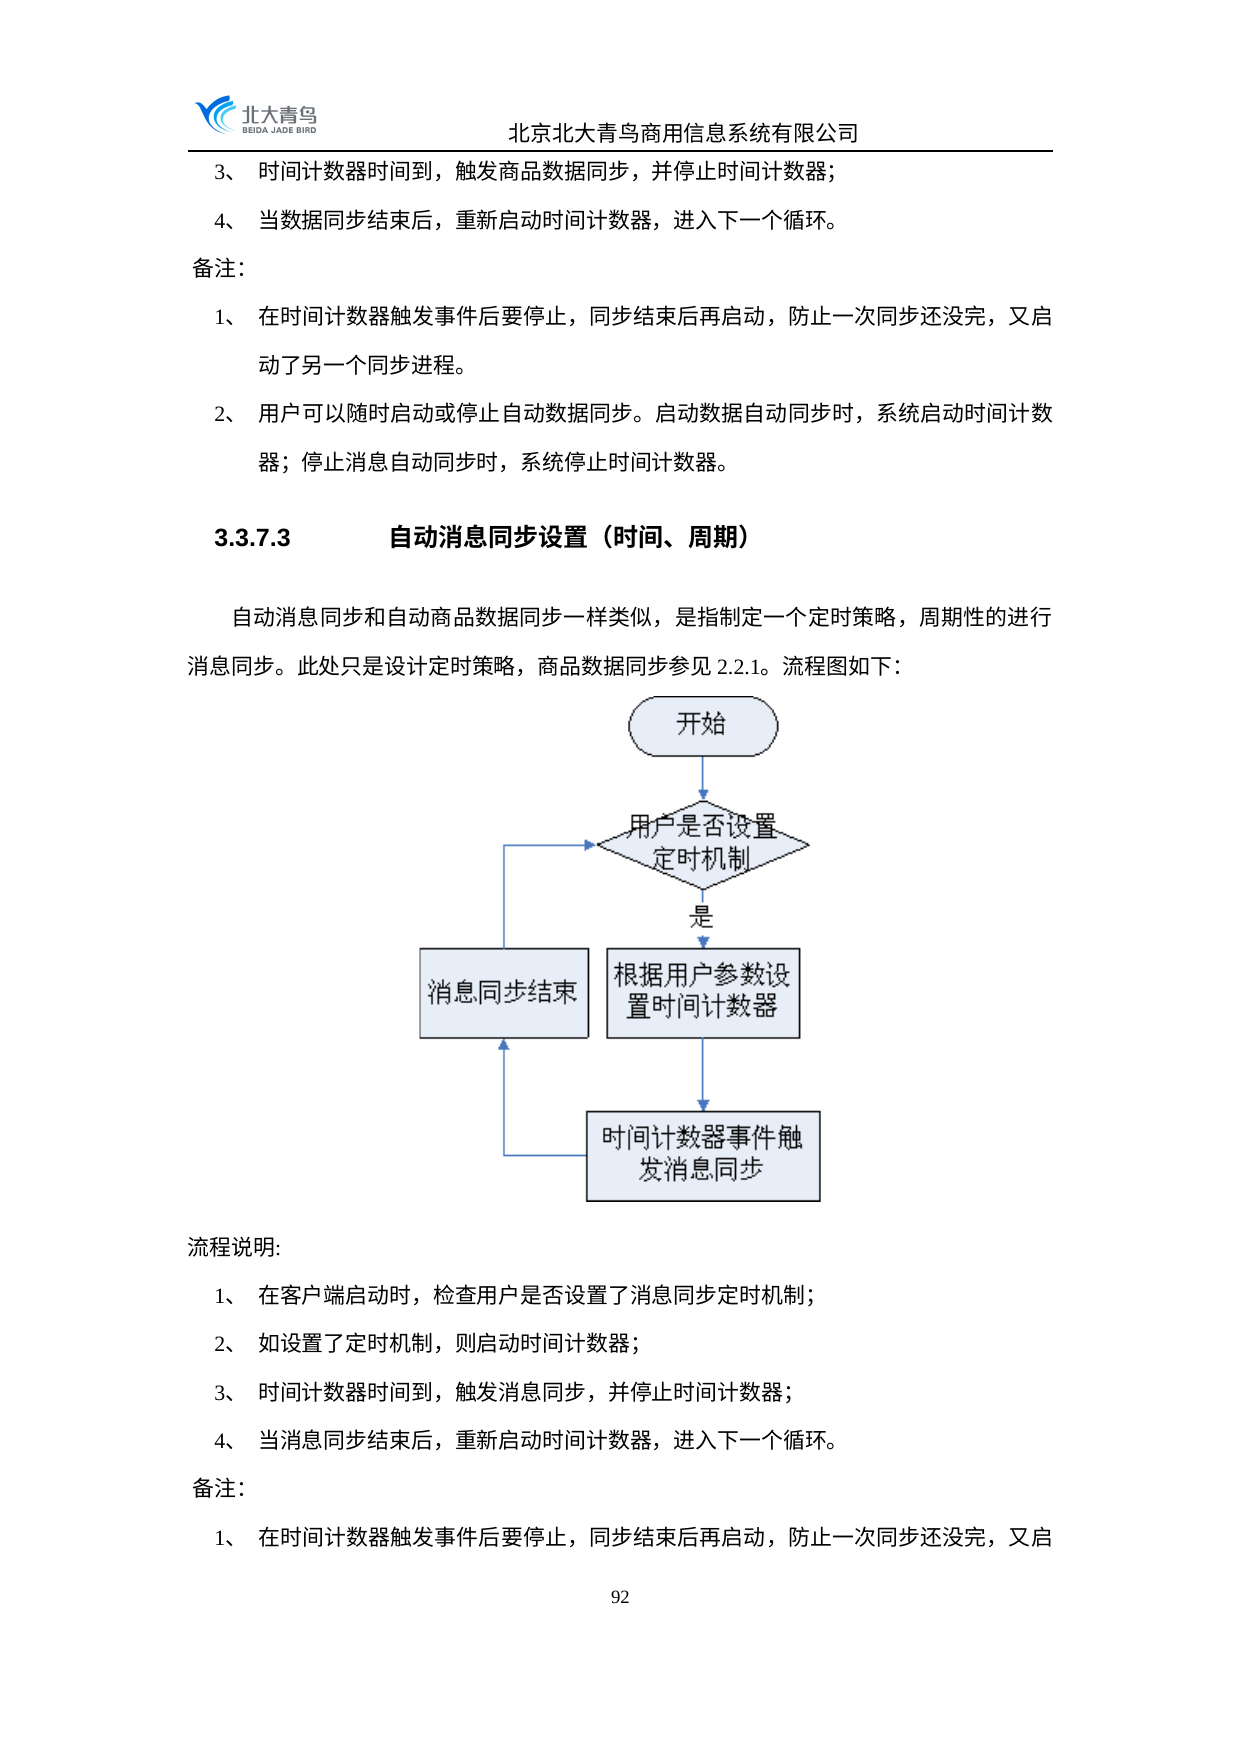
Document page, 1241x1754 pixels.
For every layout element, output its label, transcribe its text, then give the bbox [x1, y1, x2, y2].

list 在时间计数器触发事件后要停止，同步结束后再启动，防止一次同步还没完，又启动了另一个同步进程。 [214, 1519, 1053, 1552]
list 用户可以随时启动或停止自动数据同步。启动数据自动同步时，系统启动时间计数器；停止消息自动同步时，系统停止时间计数器。 [214, 396, 1053, 477]
list 备注： [192, 251, 1053, 283]
subtitle 自动消息同步设置（时间、周期） [214, 503, 1053, 568]
text 自动消息同步和自动商品数据同步一样类似，是指制定一个定时策略，周期性的进行消息同步。此处只是设计定时策略，商品数据同步参见2.2.1。流程图如下： [187, 599, 1053, 681]
list 在客户端启动时，检查用户是否设置了消息同步定时机制； [214, 1277, 1053, 1310]
picture [187, 88, 327, 142]
list 如设置了定时机制，则启动时间计数器； [214, 1326, 1053, 1358]
list 备注： [192, 1471, 1053, 1503]
text 流程说明: [187, 1229, 1053, 1262]
list 时间计数器时间到，触发商品数据同步，并停止时间计数器； [214, 154, 1053, 186]
picture [419, 696, 821, 1202]
list 在时间计数器触发事件后要停止，同步结束后再启动，防止一次同步还没完，又启动了另一个同步进程。 [214, 299, 1053, 380]
list 当消息同步结束后，重新启动时间计数器，进入下一个循环。 [214, 1422, 1053, 1455]
list 时间计数器时间到，触发消息同步，并停止时间计数器； [214, 1374, 1053, 1407]
list 当数据同步结束后，重新启动时间计数器，进入下一个循环。 [214, 202, 1053, 235]
